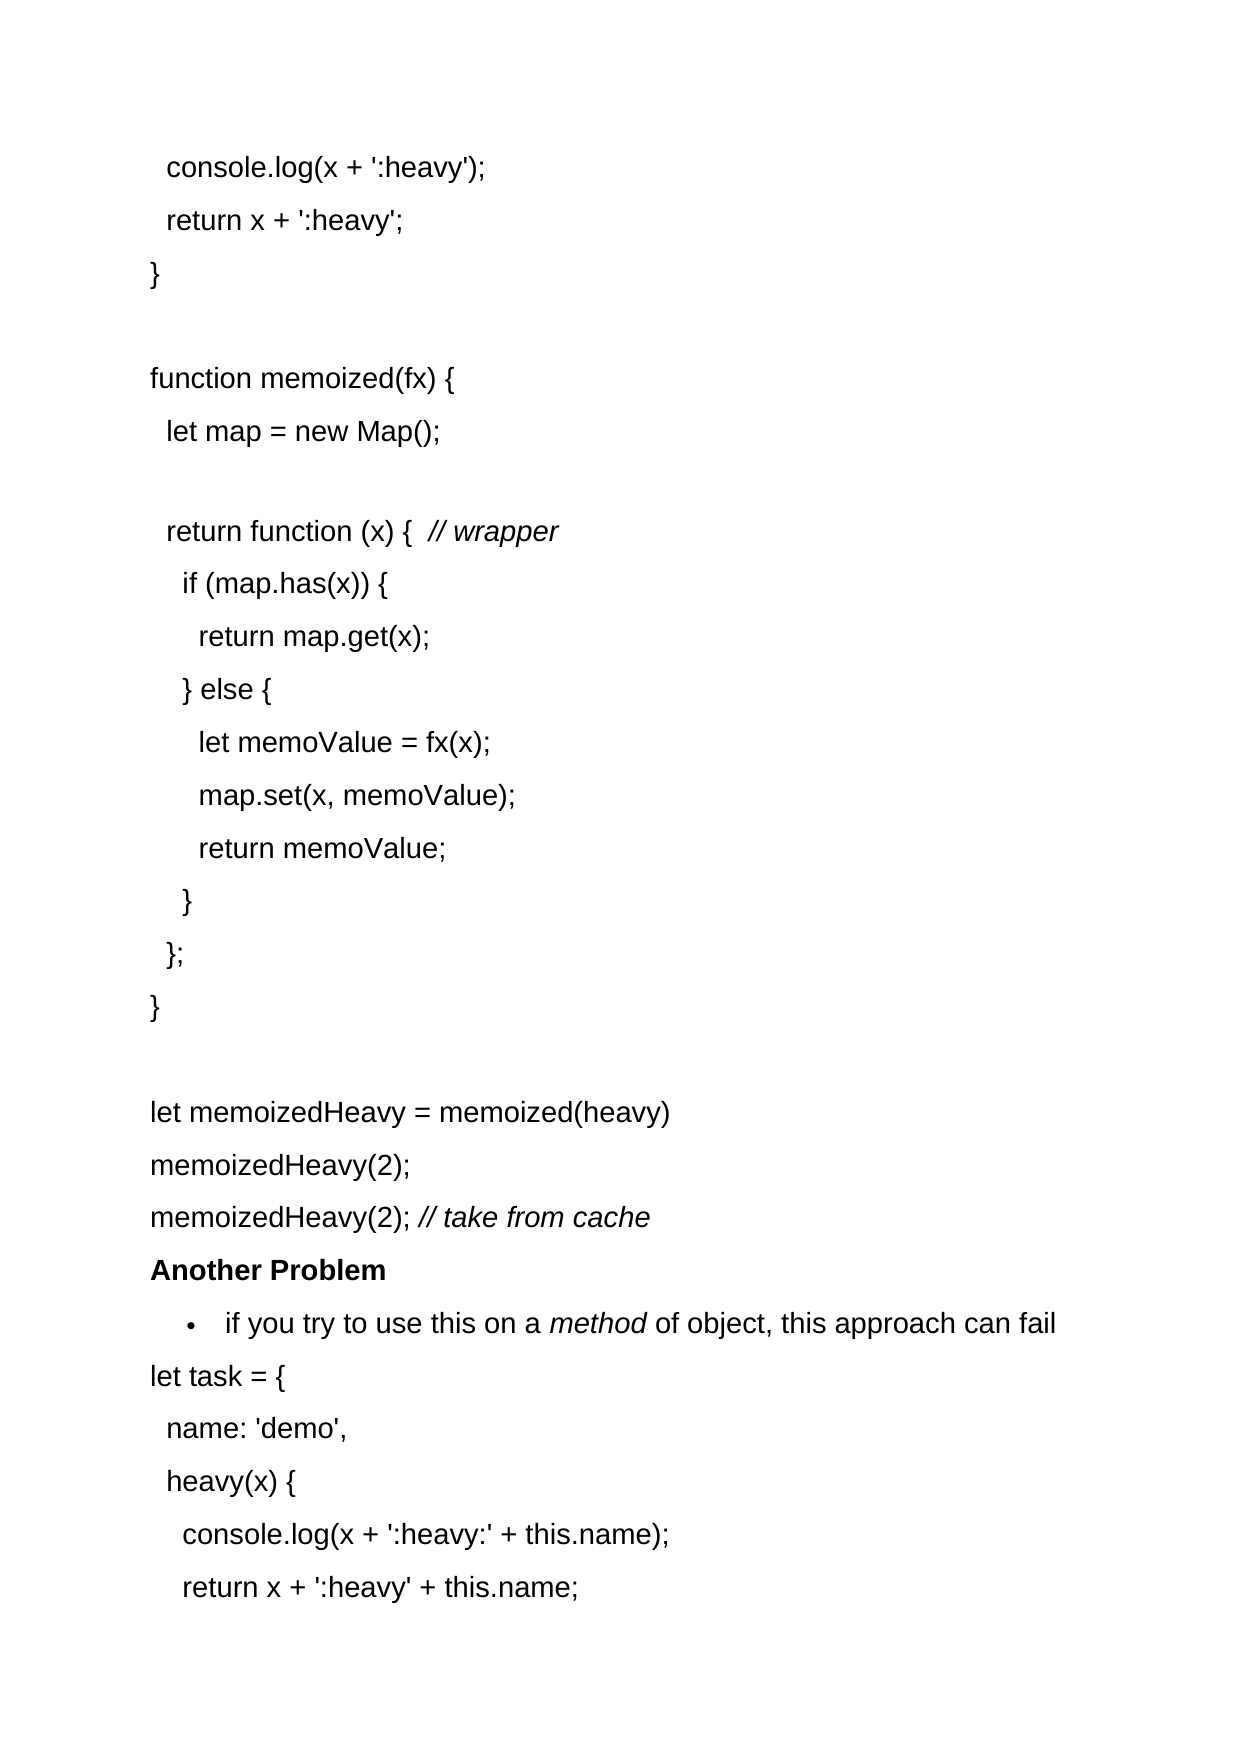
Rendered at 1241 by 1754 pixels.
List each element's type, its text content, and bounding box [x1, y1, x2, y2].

text memoizedHeavy(2); // take from cache [150, 1200, 1090, 1234]
text memoizedHeavy(2); [150, 1147, 1090, 1181]
text return function (x) { // wrapper [150, 514, 1090, 547]
text } [150, 256, 1090, 289]
text function memoized(fx) { [150, 361, 1090, 395]
text map.set(x, memoValue); [150, 778, 1090, 811]
text Another Problem [150, 1253, 1090, 1287]
text console.log(x + ':heavy'); [150, 150, 1090, 183]
text } [150, 883, 1090, 917]
text }; [150, 936, 1090, 970]
text return memoValue; [150, 831, 1090, 864]
text let map = new Map(); [150, 414, 1090, 448]
list if you try to use this on a method of object, this approach can fail [187, 1306, 1090, 1339]
text console.log(x + ':heavy:' + this.name); [150, 1517, 1090, 1551]
text heavy(x) { [150, 1464, 1090, 1498]
text } else { [150, 672, 1090, 706]
text let task = { [150, 1359, 1090, 1392]
text let memoValue = fx(x); [150, 725, 1090, 758]
text let memoizedHeavy = memoized(heavy) [150, 1095, 1090, 1128]
text return x + ':heavy'; [150, 203, 1090, 236]
text } [150, 989, 1090, 1023]
text if (map.has(x)) { [150, 567, 1090, 600]
text return map.get(x); [150, 619, 1090, 653]
text return x + ':heavy' + this.name; [150, 1570, 1090, 1603]
text name: 'demo', [150, 1412, 1090, 1445]
